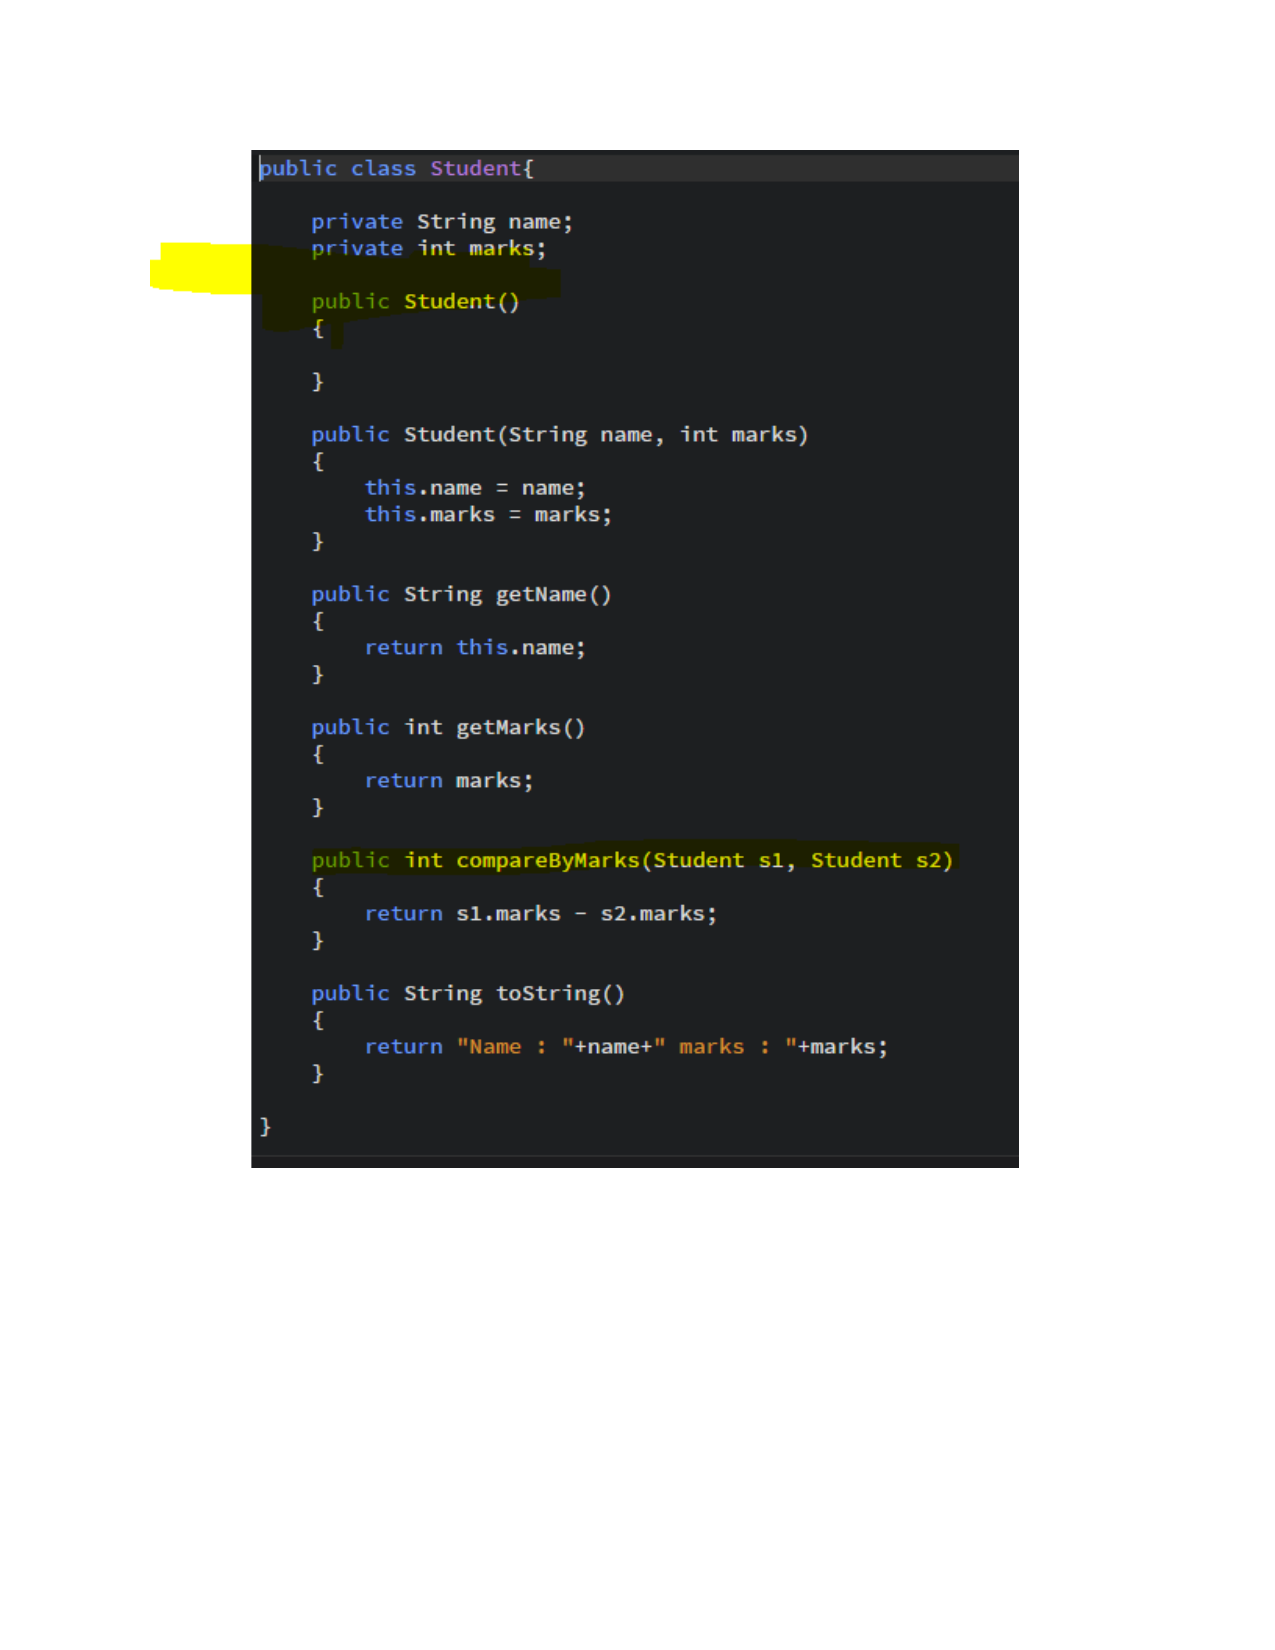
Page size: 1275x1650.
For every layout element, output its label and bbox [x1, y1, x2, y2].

picture [150, 150, 1019, 1168]
